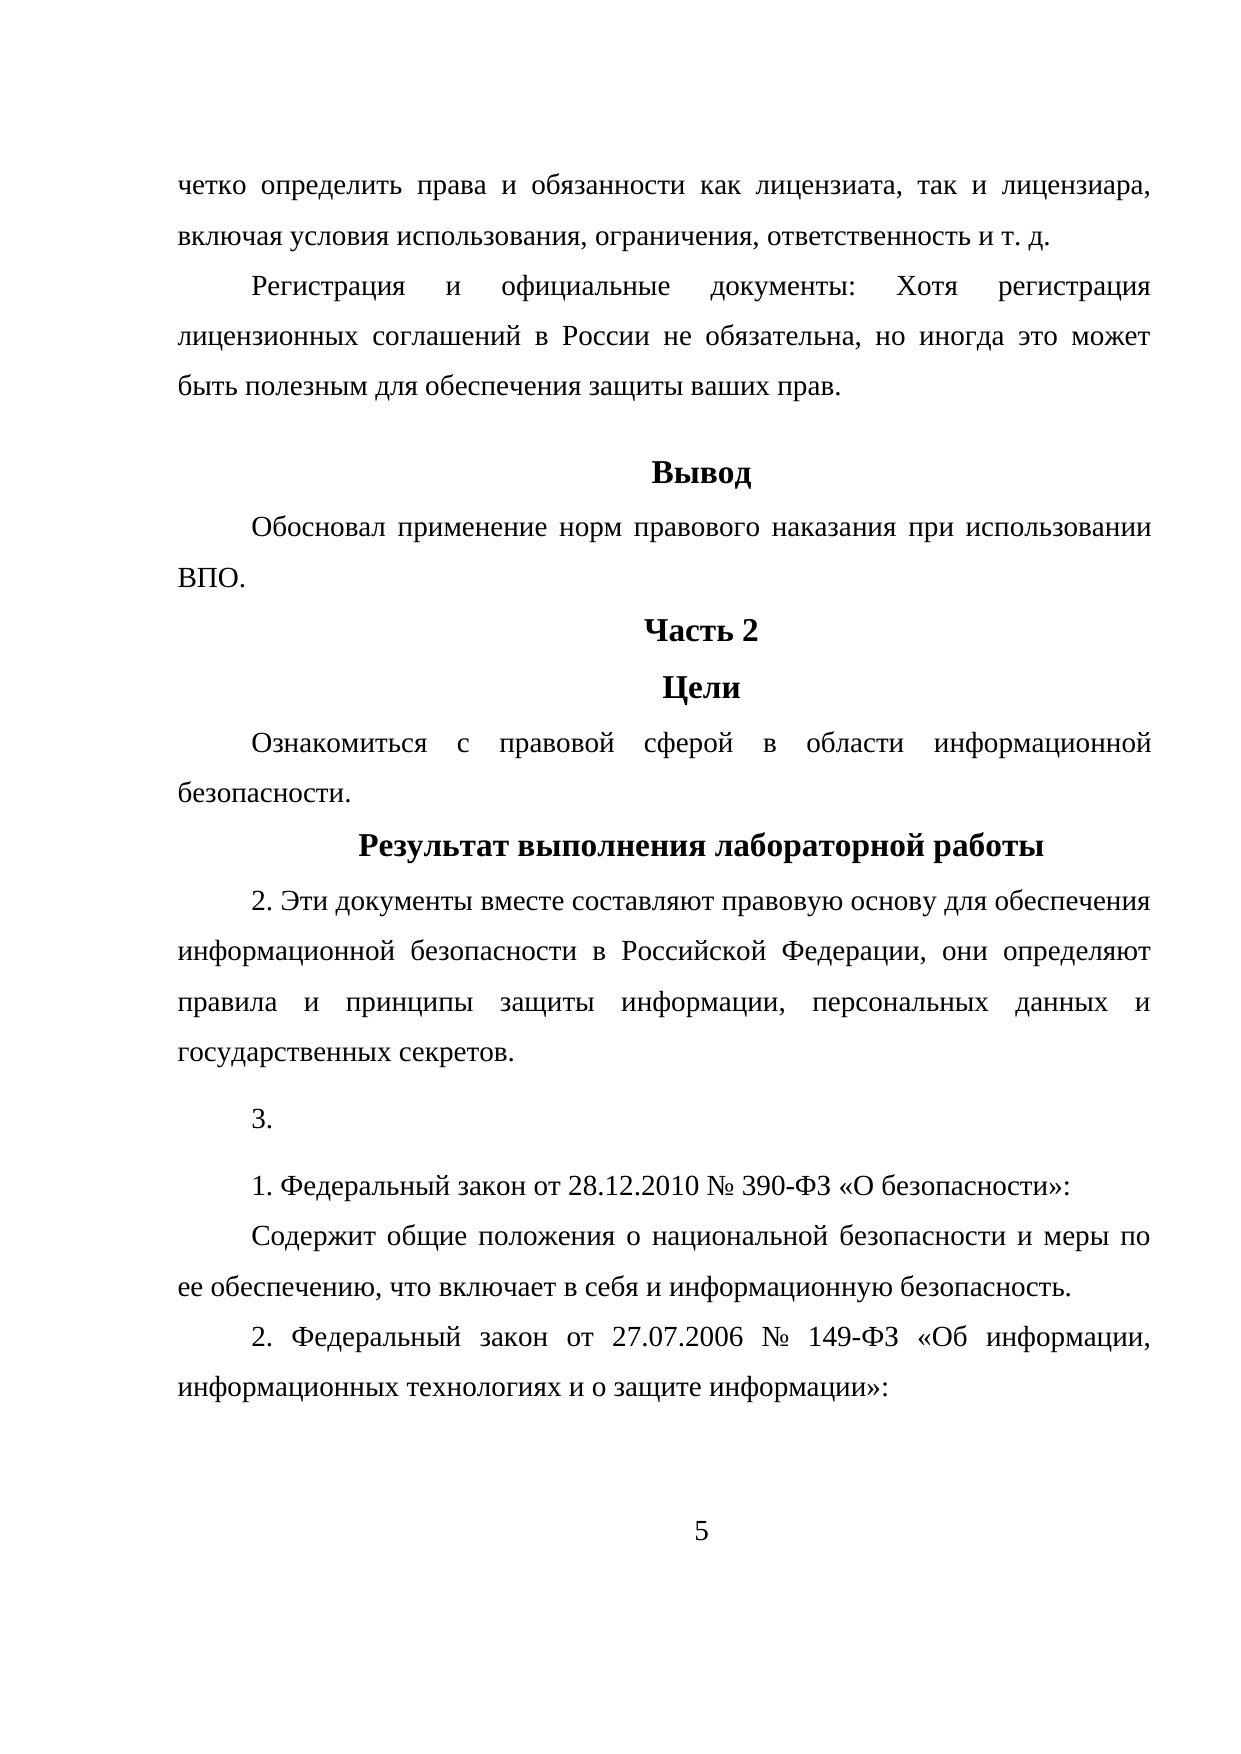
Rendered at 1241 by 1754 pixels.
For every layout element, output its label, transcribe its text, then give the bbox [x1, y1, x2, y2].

text Регистрация и официальные документы: Хотя регистрация лицензионных соглашений в России не обязательна, но иногда это может быть полезным для обеспечения защиты ваших прав. [177, 268, 1152, 318]
text Цели [177, 667, 1152, 706]
text Обосновал применение норм правового наказания при использовании ВПО. [177, 509, 1152, 593]
text Часть 2 [177, 610, 1152, 648]
text 2. Эти документы вместе составляют правовую основу для обеспечения информационной безопасности в Российской Федерации, они определяют правила и принципы защиты информации, персональных данных и государственных секретов. [177, 883, 1152, 1068]
text 3. [177, 1101, 1152, 1135]
text 1. Федеральный закон от 28.12.2010 № 390-ΦЗ «О безопасности»: [177, 1168, 1152, 1202]
text 2. Федеральный закон от 27.07.2006 № 149-ФЗ «Об информации, информационных технологиях и о защите информации»: [177, 1319, 1152, 1403]
text Ознакомиться с правовой сферой в области информационной безопасности. [177, 725, 1152, 809]
text Вывод [177, 452, 1152, 490]
text Результат выполнения лабораторной работы [177, 826, 1152, 864]
text Содержит общие положения о национальной безопасности и меры по ее обеспечению, что включает в себя и информационную безопасность. [177, 1218, 1152, 1302]
text Регистрация и официальные документы: Хотя регистрация лицензионных соглашений в России не обязательна, но иногда это может быть полезным для обеспечения защиты ваших прав. [177, 352, 1152, 402]
